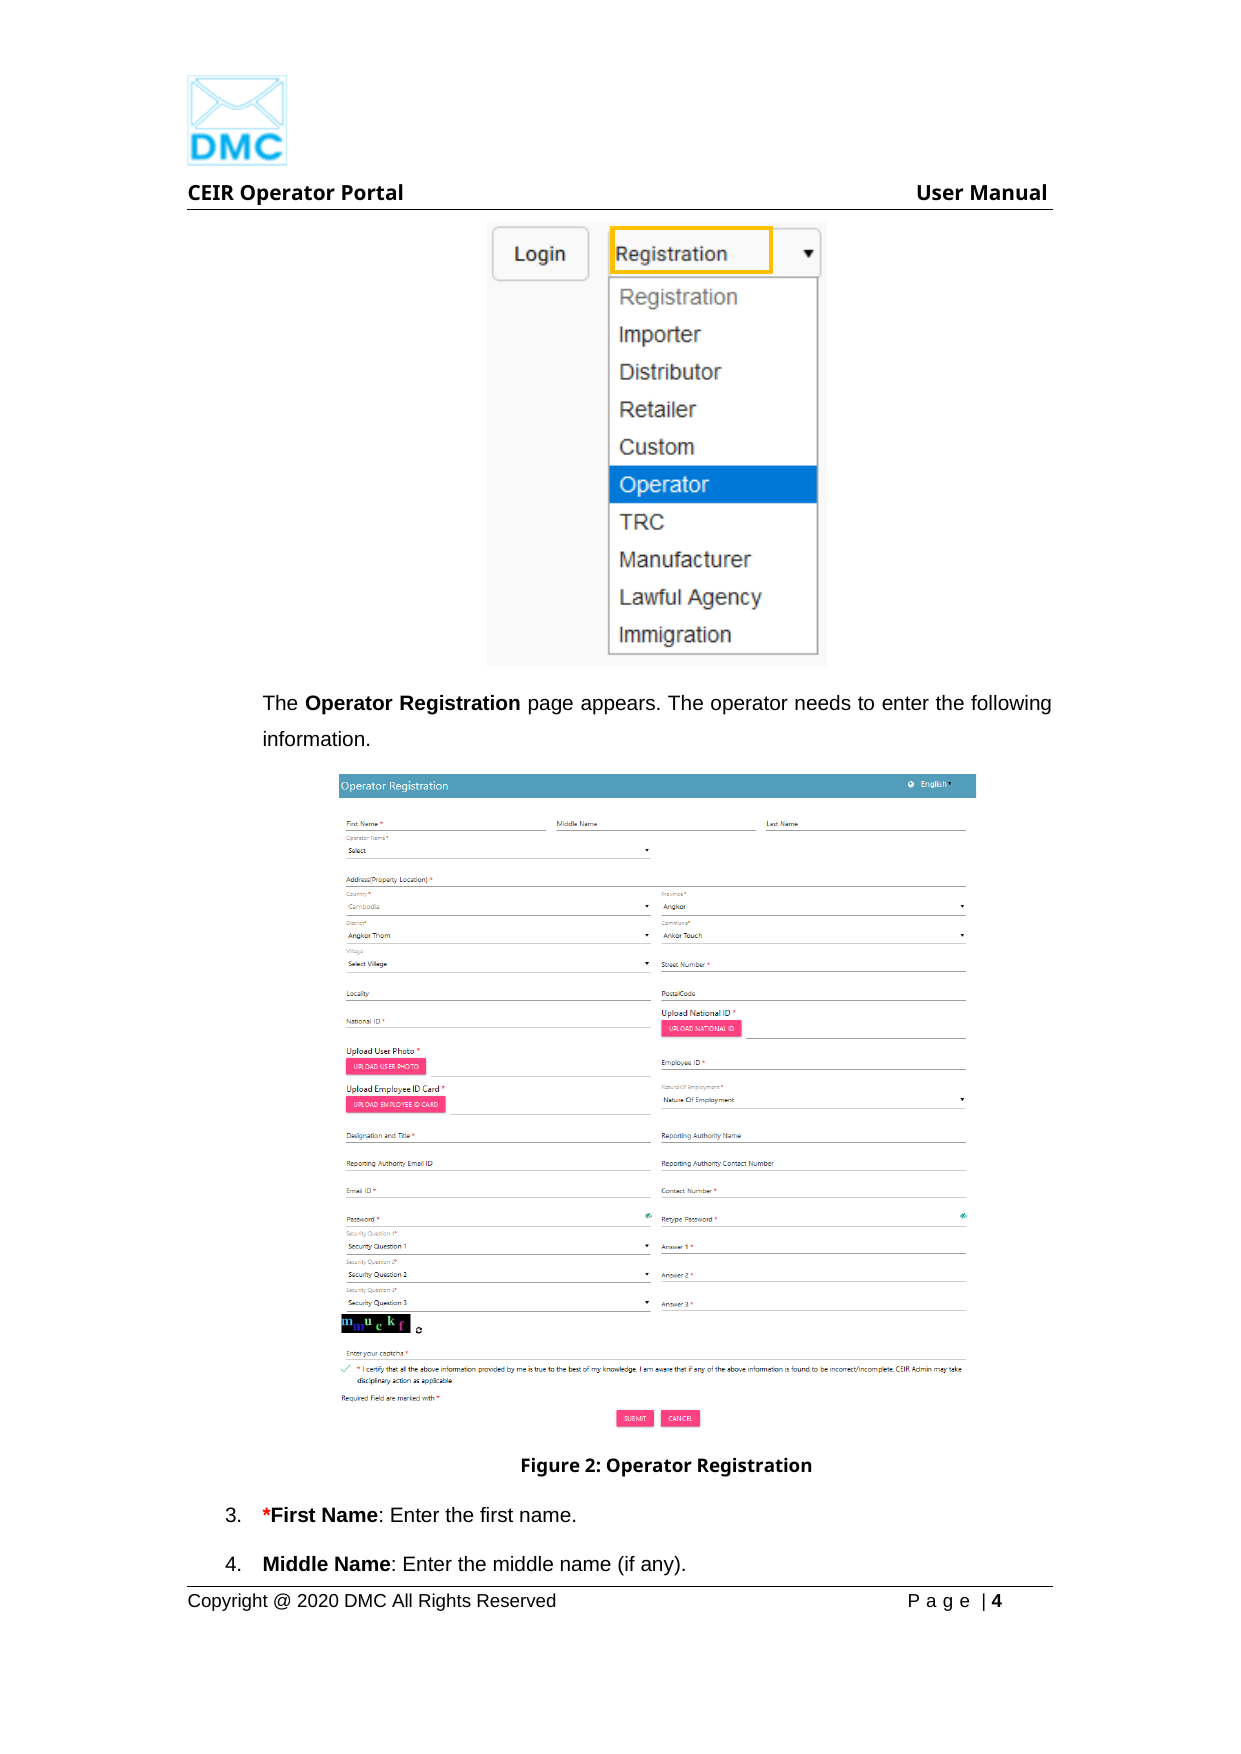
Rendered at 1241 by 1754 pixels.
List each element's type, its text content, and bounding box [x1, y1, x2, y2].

picture [187, 75, 288, 166]
list *First Name: Enter the first name. [225, 1503, 1053, 1527]
text The Operator Registration page appears. The operator needs to enter the following information. [262, 690, 1053, 750]
list Middle Name: Enter the middle name (if any). [225, 1552, 1053, 1576]
text Figure 2: Operator Registration [187, 1453, 1053, 1478]
picture [486, 222, 828, 666]
picture [339, 774, 977, 1429]
